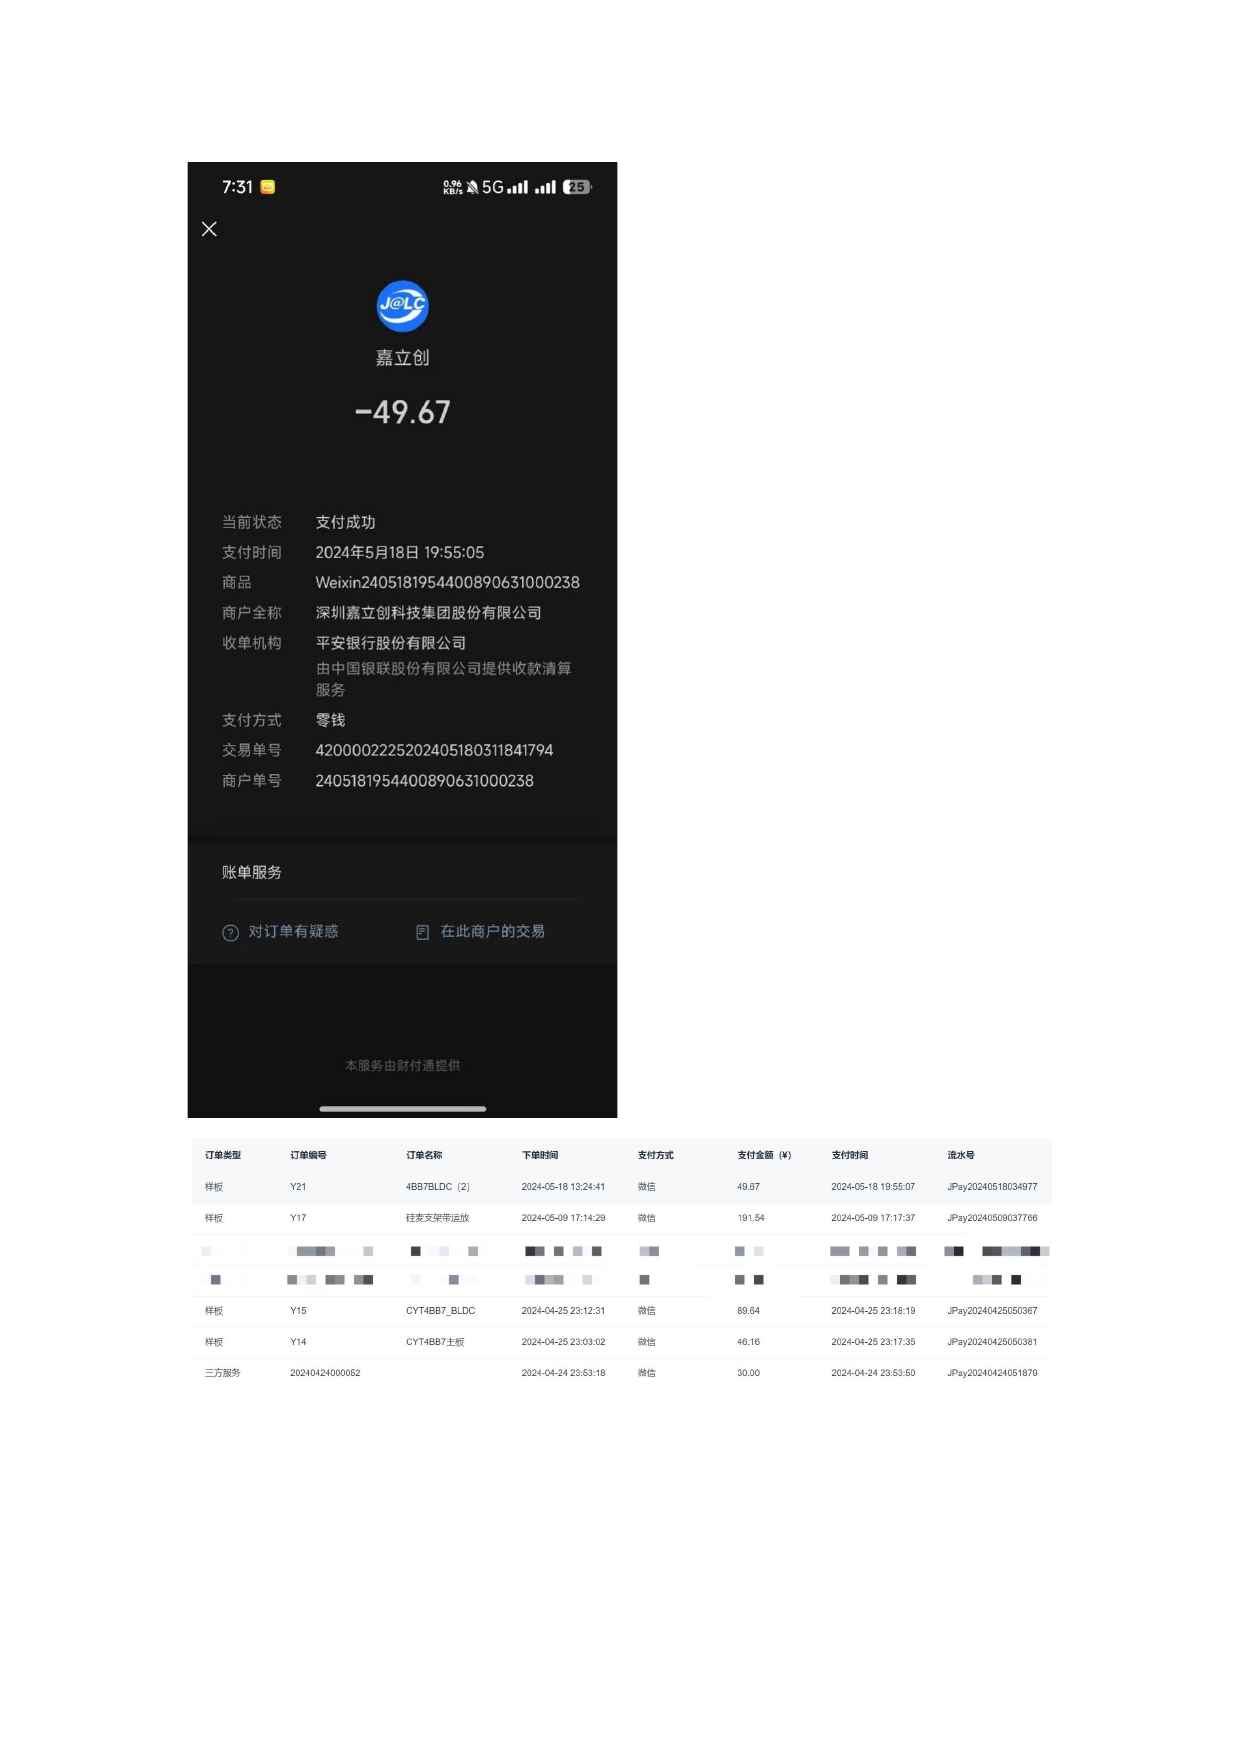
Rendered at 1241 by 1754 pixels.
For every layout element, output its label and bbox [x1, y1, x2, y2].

picture [187, 1137, 1052, 1385]
picture [187, 162, 618, 1118]
